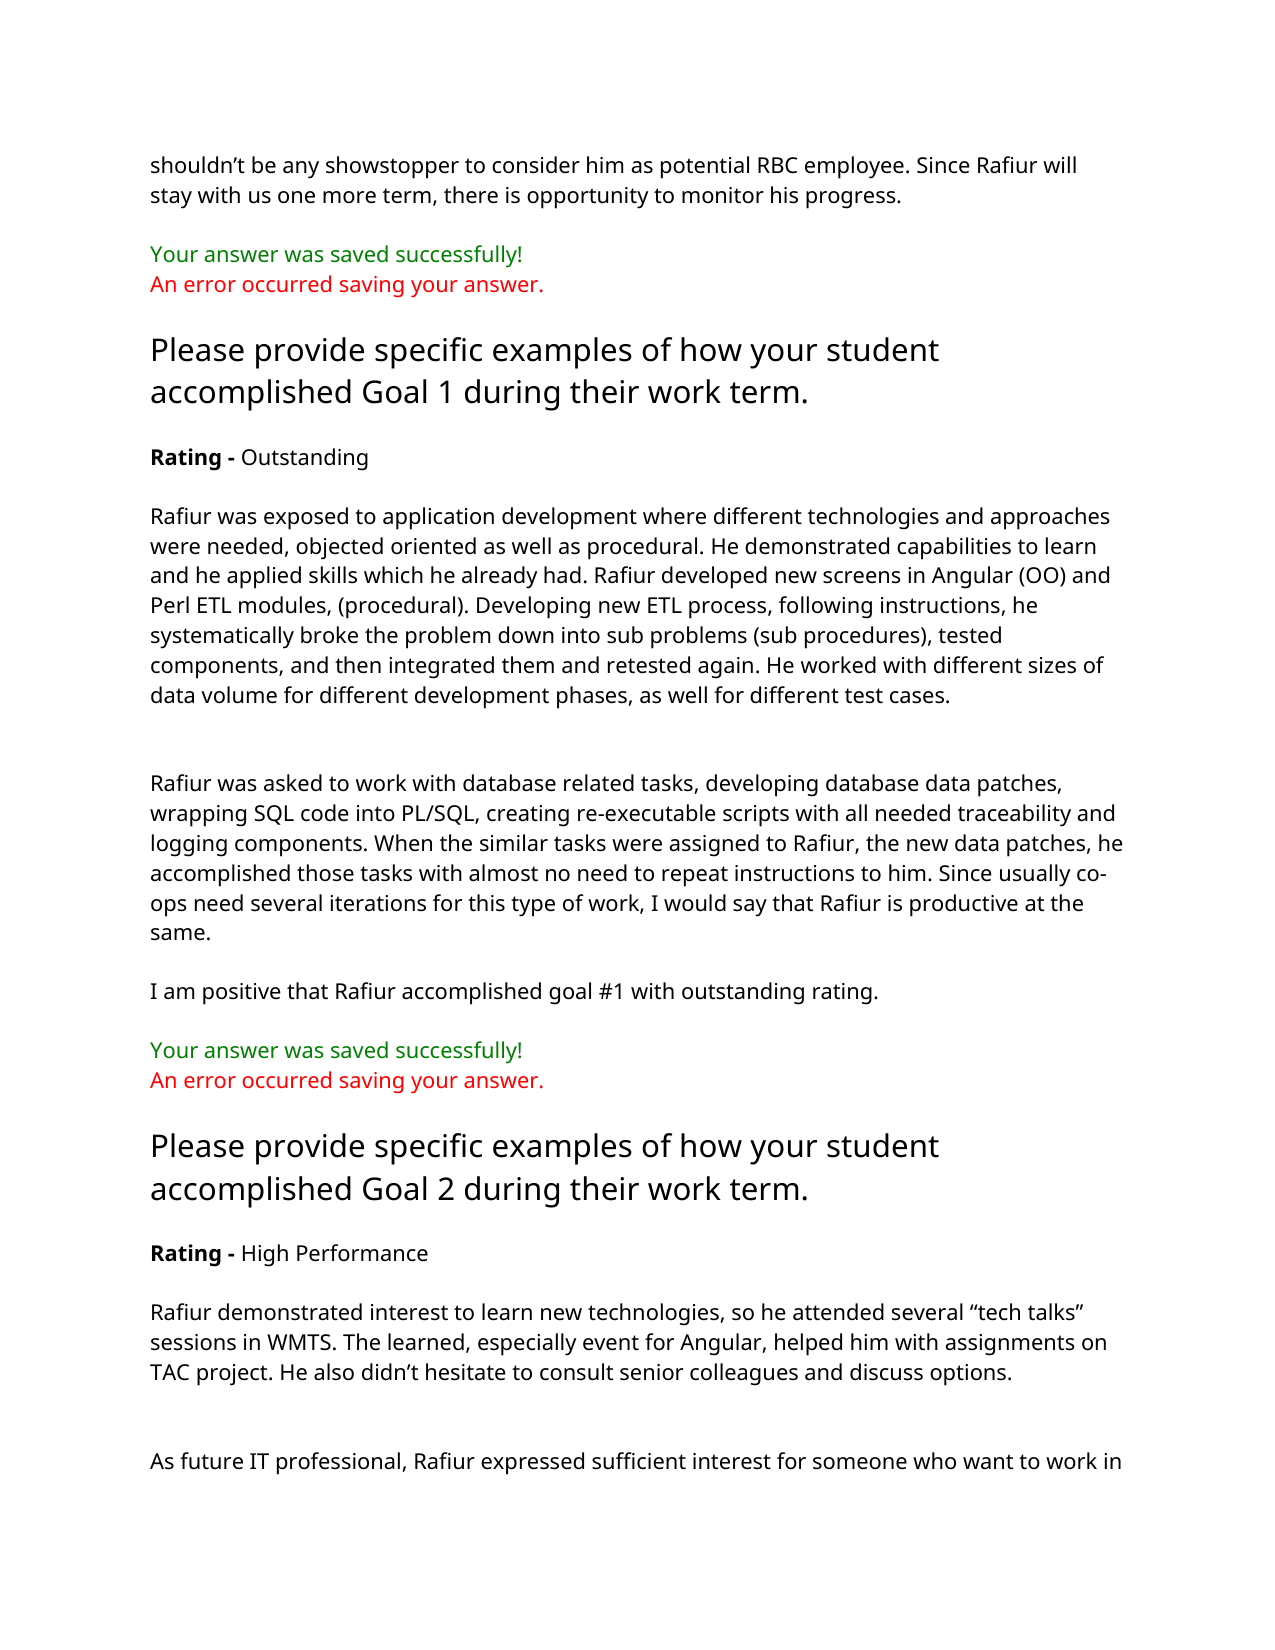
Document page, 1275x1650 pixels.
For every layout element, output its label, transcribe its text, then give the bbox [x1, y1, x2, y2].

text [150, 150, 1125, 209]
text Rafiur was exposed to application development where different technologies and approaches were needed, objected oriented as well as procedural. He demonstrated capabilities to learn and he applied skills which he already had. Rafiur developed new screens in Angular (OO) and Perl ETL modules, (procedural). Developing new ETL process, following instructions, he systematically broke the problem down into sub problems (sub procedures), tested components, and then integrated them and retested again. He worked with different sizes of data volume for different development phases, as well for different test cases. [150, 501, 1125, 709]
text Rafiur demonstrated interest to learn new technologies, so he attended several “tech talks” sessions in WMTS. The learned, especially event for Angular, helped him with assignments on TAC project. He also didn’t hesitate to consult senior colleagues and discuss options. [150, 1297, 1125, 1387]
text Rating - High Performance [150, 1238, 1125, 1268]
text Rafiur was asked to work with database related tasks, developing database data patches, wrapping SQL code into PL/SQL, creating re-executable scripts with all needed traceability and logging components. When the similar tasks were assigned to Rafiur, the new data patches, he accomplished those tasks with almost no need to repeat instructions to him. Since usually co-ops need several iterations for this type of work, I would say that Rafiur is productive at the same. [150, 738, 1125, 947]
text An error occurred saving your answer. [150, 268, 1125, 298]
text Your answer was saved successfully! [150, 239, 1125, 268]
text I am positive that Rafiur accomplished goal #1 with outstanding rating. [150, 976, 1125, 1006]
text Please provide specific examples of how your student accomplished Goal 2 during their work term. [150, 1124, 1125, 1209]
text An error occurred saving your answer. [150, 1065, 1125, 1095]
text Rating - Outstanding [150, 442, 1125, 472]
text Your answer was saved successfully! [150, 1035, 1125, 1065]
text Please provide specific examples of how your student accomplished Goal 1 during their work term. [150, 327, 1125, 413]
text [150, 1416, 1125, 1475]
